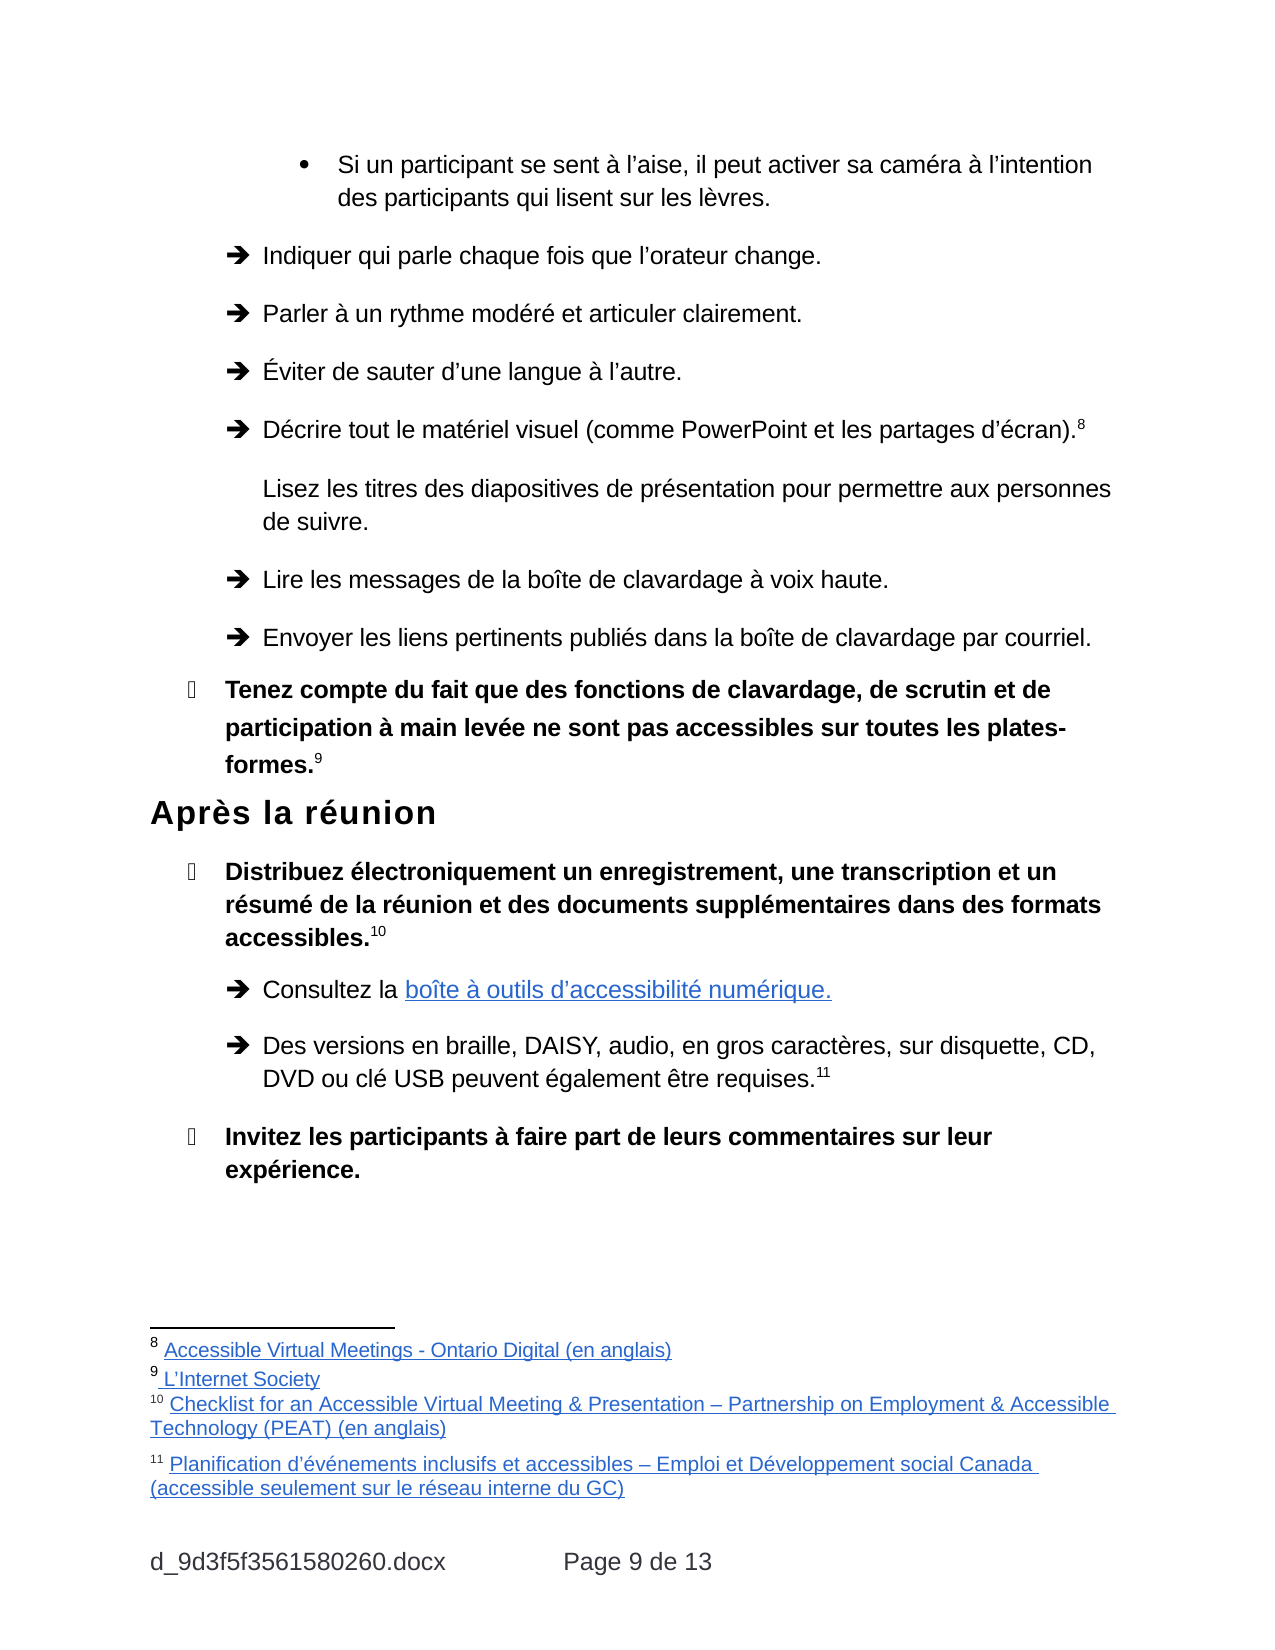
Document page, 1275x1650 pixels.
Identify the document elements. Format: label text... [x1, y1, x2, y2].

subtitle Après la réunion [150, 793, 1125, 832]
text Indiquer qui parle chaque fois que l’orateur change. [225, 241, 1125, 270]
list Tenez compte du fait que des fonctions de clavardage, de scrutin et de participation à main levée ne sont pas accessibles sur toutes les plates-formes. [187, 668, 1125, 781]
text Envoyer les liens pertinents publiés dans la boîte de clavardage par courriel. [225, 623, 1125, 652]
text Éviter de sauter d’une langue à l’autre. [225, 357, 1125, 386]
text Lire les messages de la boîte de clavardage à voix haute. [225, 565, 1125, 593]
list Lisez les titres des diapositives de présentation pour permettre aux personnes de suivre. [262, 474, 1125, 535]
text Décrire tout le matériel visuel (comme PowerPoint et les partages d’écran). [225, 416, 1125, 444]
text Des versions en braille, DAISY, audio, en gros caractères, sur disquette, CD, DVD ou clé USB peuvent également être requises. [225, 1031, 1125, 1093]
text Parler à un rythme modéré et articuler clairement. [225, 299, 1125, 328]
list Distribuez électroniquement un enregistrement, une transcription et un résumé de la réunion et des documents supplémentaires dans des formats accessibles. [187, 857, 1125, 952]
list Invitez les participants à faire part de leurs commentaires sur leur expérience. [187, 1122, 1125, 1184]
list Si un participant se sent à l’aise, il peut activer sa caméra à l’intention des participants qui lisent sur les lèvres. [300, 150, 1125, 212]
text Consultez la boîte à outils d’accessibilité numérique. [225, 968, 1125, 1006]
